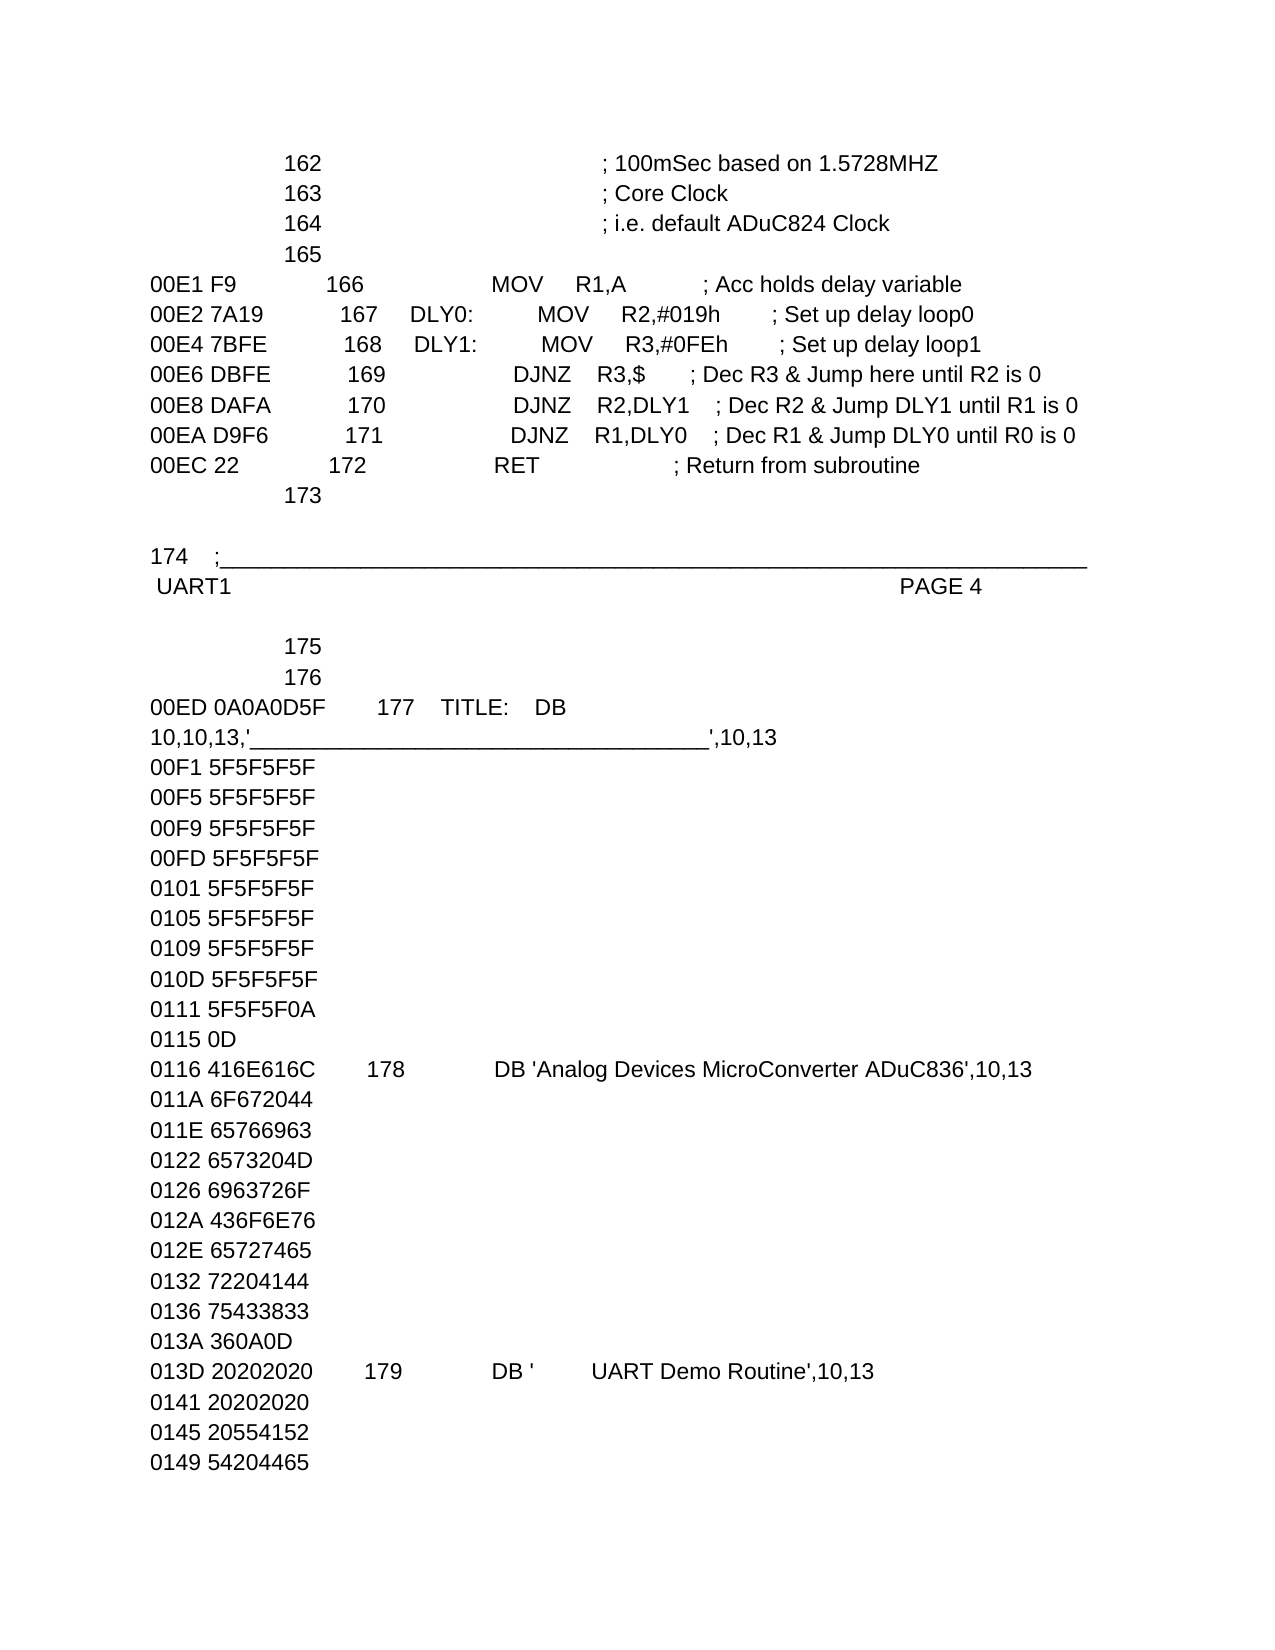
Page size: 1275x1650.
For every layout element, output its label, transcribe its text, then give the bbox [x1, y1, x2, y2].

text 00E8 DAFA 170 DJNZ R2,DLY1 ; Dec R2 & Jump DLY1 until R1 is 0 [150, 392, 1125, 418]
text 0101 5F5F5F5F [150, 875, 1125, 901]
text 00E4 7BFE 168 DLY1: MOV R3,#0FEh ; Set up delay loop1 [150, 331, 1125, 358]
text 0105 5F5F5F5F [150, 905, 1125, 932]
text 011A 6F672044 [150, 1086, 1125, 1113]
text 0111 5F5F5F0A [150, 996, 1125, 1022]
text 0122 6573204D [150, 1147, 1125, 1173]
text 0126 6963726F [150, 1177, 1125, 1203]
text 0116 416E616C 178 DB 'Analog Devices MicroConverter ADuC836',10,13 [150, 1056, 1125, 1083]
text 012E 65727465 [150, 1237, 1125, 1264]
text 00E1 F9 166 MOV R1,A ; Acc holds delay variable [150, 271, 1125, 297]
text 00E6 DBFE 169 DJNZ R3,$ ; Dec R3 & Jump here until R2 is 0 [150, 361, 1125, 388]
text 162 ; 100mSec based on 1.5728MHZ [150, 150, 1125, 176]
text 165 [150, 241, 1125, 267]
text 174 ;____________________________________________________________________ [150, 512, 1125, 569]
text 013A 360A0D [150, 1328, 1125, 1354]
text 00EA D9F6 171 DJNZ R1,DLY0 ; Dec R1 & Jump DLY0 until R0 is 0 [150, 422, 1125, 448]
text 0132 72204144 [150, 1268, 1125, 1294]
text UART1 PAGE 4 [150, 573, 1125, 599]
text 176 [150, 663, 1125, 690]
text 00EC 22 172 RET ; Return from subroutine [150, 452, 1125, 478]
text 00F1 5F5F5F5F [150, 754, 1125, 781]
text 00F5 5F5F5F5F [150, 784, 1125, 811]
text 0136 75433833 [150, 1298, 1125, 1324]
text 0115 0D [150, 1026, 1125, 1052]
text 164 ; i.e. default ADuC824 Clock [150, 210, 1125, 237]
text 00FD 5F5F5F5F [150, 845, 1125, 871]
text 0149 54204465 [150, 1449, 1125, 1475]
text 173 [150, 482, 1125, 509]
text 00E2 7A19 167 DLY0: MOV R2,#019h ; Set up delay loop0 [150, 301, 1125, 327]
text 012A 436F6E76 [150, 1207, 1125, 1234]
text 0145 20554152 [150, 1419, 1125, 1445]
text 011E 65766963 [150, 1117, 1125, 1143]
text 0141 20202020 [150, 1388, 1125, 1415]
text 175 [150, 633, 1125, 660]
text 010D 5F5F5F5F [150, 966, 1125, 992]
text 163 ; Core Clock [150, 180, 1125, 207]
text 00ED 0A0A0D5F 177 TITLE: DB 10,10,13,'____________________________________',10,13 [150, 694, 1125, 750]
text 013D 20202020 179 DB ' UART Demo Routine',10,13 [150, 1358, 1125, 1385]
text 0109 5F5F5F5F [150, 935, 1125, 962]
text 00F9 5F5F5F5F [150, 814, 1125, 841]
